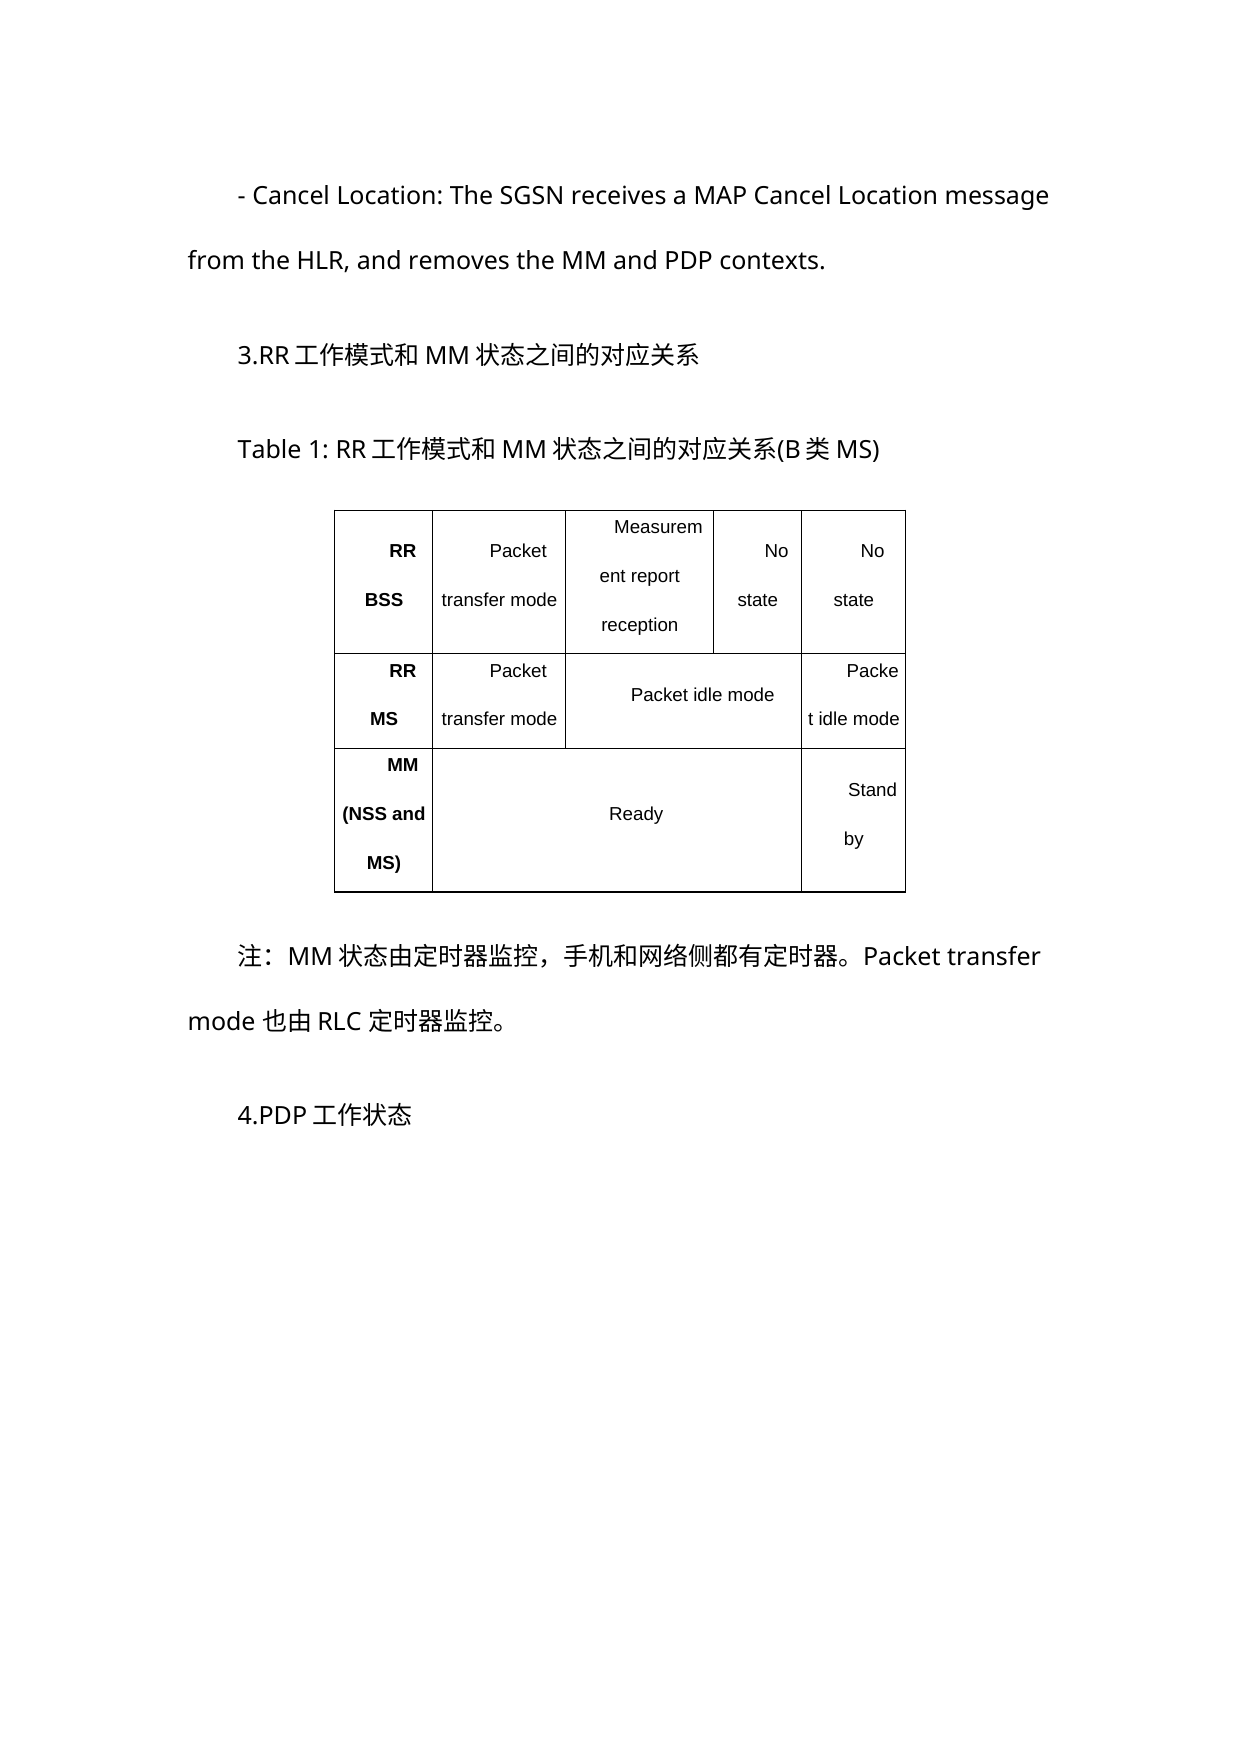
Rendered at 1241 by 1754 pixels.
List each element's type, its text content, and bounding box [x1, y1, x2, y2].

table_cell Standby [802, 749, 905, 891]
table_cell MM (NSS and MS) [335, 749, 432, 891]
text 注：MM状态由定时器监控，手机和网络侧都有定时器。Packet transfer mode 也由RLC 定时器监控。 [187, 922, 1053, 1052]
text 3.RR工作模式和MM状态之间的对应关系 [187, 321, 1053, 386]
table_header Measurement report reception [566, 511, 713, 653]
text - Cancel Location: The SGSN receives a MAP Cancel Location message from the HLR, and removes the MM and PDP contexts. [187, 162, 1053, 292]
table_header No state [802, 511, 905, 653]
text 4.PDP工作状态 [187, 1081, 1053, 1146]
table_cell Ready [433, 749, 801, 891]
table_header No state [714, 511, 801, 653]
table_header Packet transfer mode [433, 511, 565, 653]
text Table 1: RR工作模式和MM状态之间的对应关系(B类MS) [187, 415, 1053, 480]
table_cell Packet transfer mode [433, 654, 565, 748]
table_header RR BSS [335, 511, 432, 653]
table_cell Packet idle mode [566, 654, 801, 748]
table_cell Packet idle mode [802, 654, 905, 748]
table_cell RR MS [335, 654, 432, 748]
